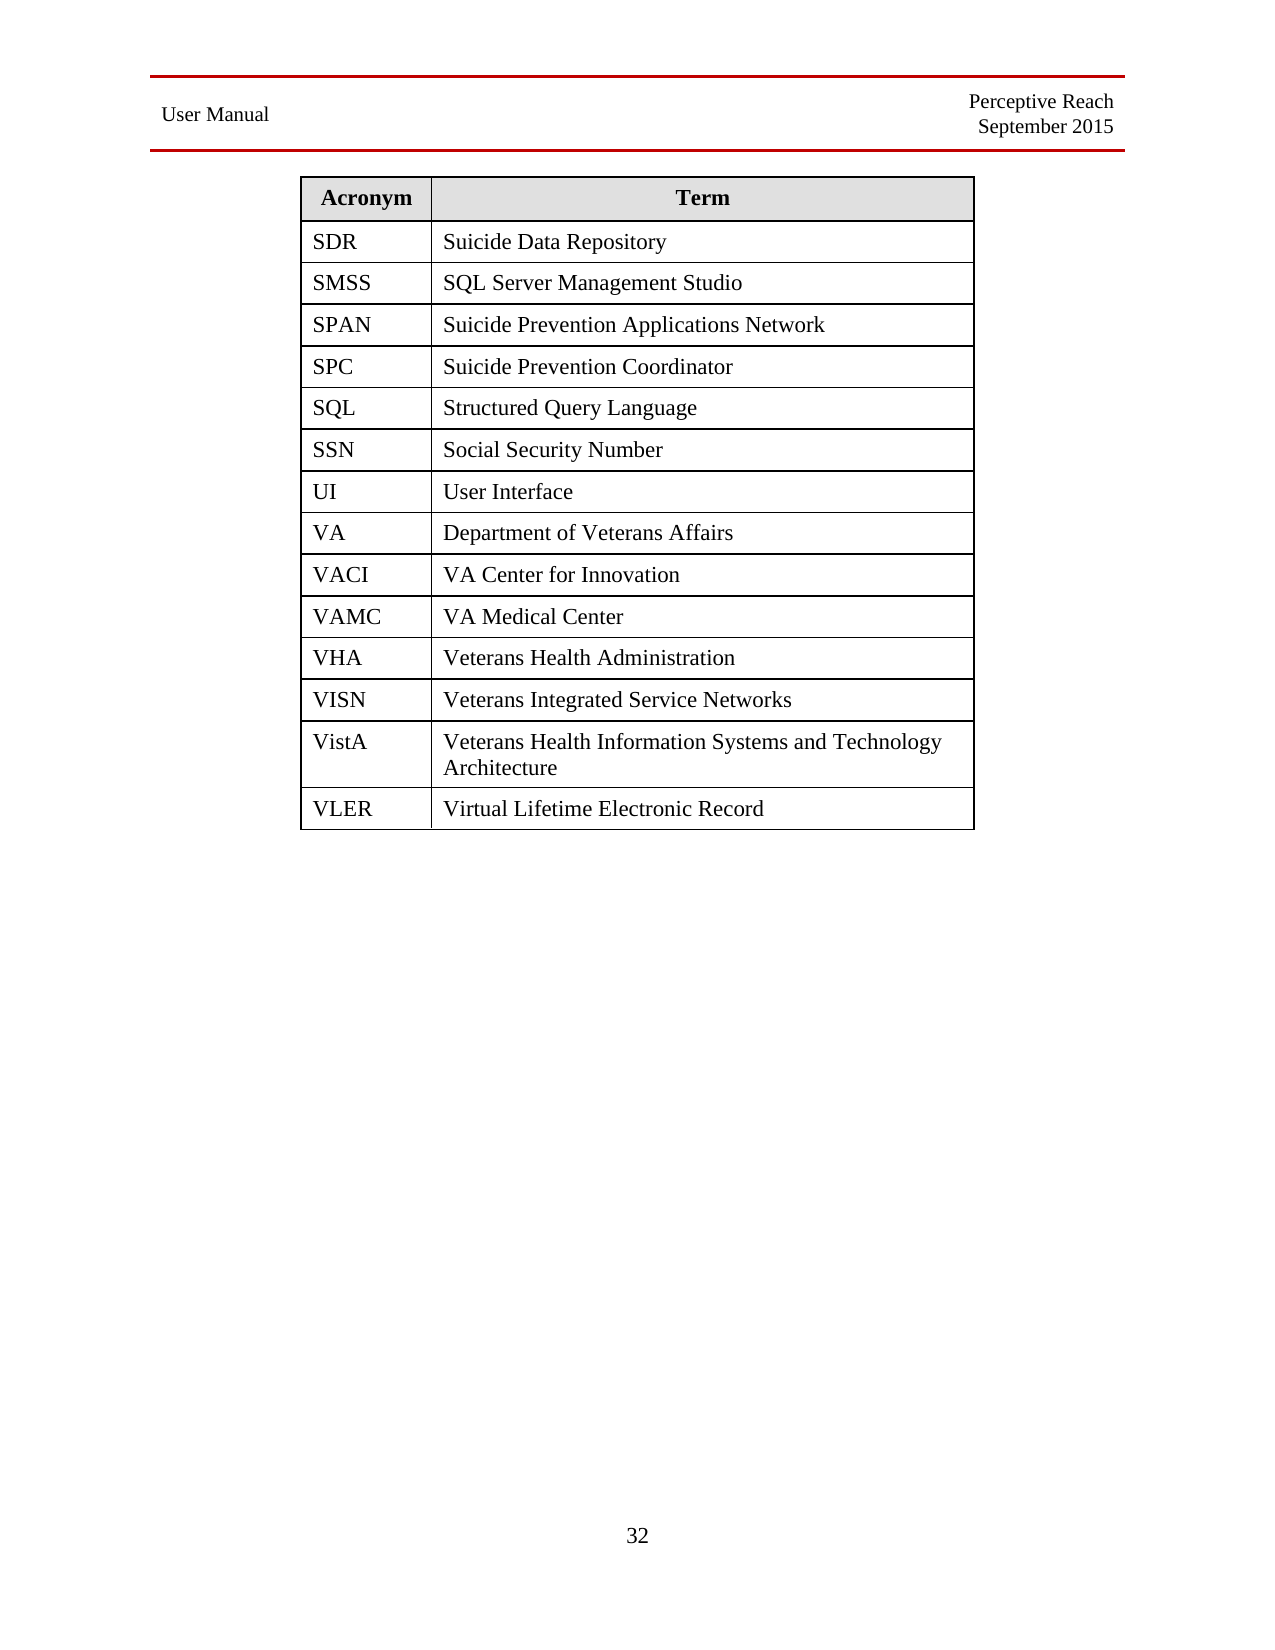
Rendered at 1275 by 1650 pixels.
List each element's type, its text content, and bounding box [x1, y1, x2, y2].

table_cell SQL [302, 388, 431, 428]
table_cell UI [302, 472, 431, 512]
table_cell VA Medical Center [432, 597, 973, 637]
table_cell VA [302, 513, 431, 553]
table_header Term [432, 178, 973, 220]
table_cell VHA [302, 638, 431, 678]
table_cell Structured Query Language [432, 388, 973, 428]
table_cell Social Security Number [432, 430, 973, 470]
table_cell VistA [302, 722, 431, 787]
table_cell SQL Server Management Studio [432, 263, 973, 303]
table_cell User Interface [432, 472, 973, 512]
table_cell SSN [302, 430, 431, 470]
table_header Acronym [302, 178, 431, 220]
table_cell Virtual Lifetime Electronic Record [432, 788, 973, 828]
table_cell SPC [302, 347, 431, 387]
table_cell Suicide Prevention Applications Network [432, 305, 973, 345]
table_cell Suicide Data Repository [432, 222, 973, 262]
table_cell VAMC [302, 597, 431, 637]
table_cell SPAN [302, 305, 431, 345]
table_cell VISN [302, 680, 431, 720]
table_cell SMSS [302, 263, 431, 303]
table_cell Department of Veterans Affairs [432, 513, 973, 553]
table_cell VLER [302, 788, 431, 828]
table_cell VA Center for Innovation [432, 555, 973, 595]
table_cell SDR [302, 222, 431, 262]
table_cell Veterans Integrated Service Networks [432, 680, 973, 720]
table_cell VACI [302, 555, 431, 595]
table_cell Suicide Prevention Coordinator [432, 347, 973, 387]
table_cell Veterans Health Administration [432, 638, 973, 678]
table_cell Veterans Health Information Systems and Technology Architecture [432, 722, 973, 787]
